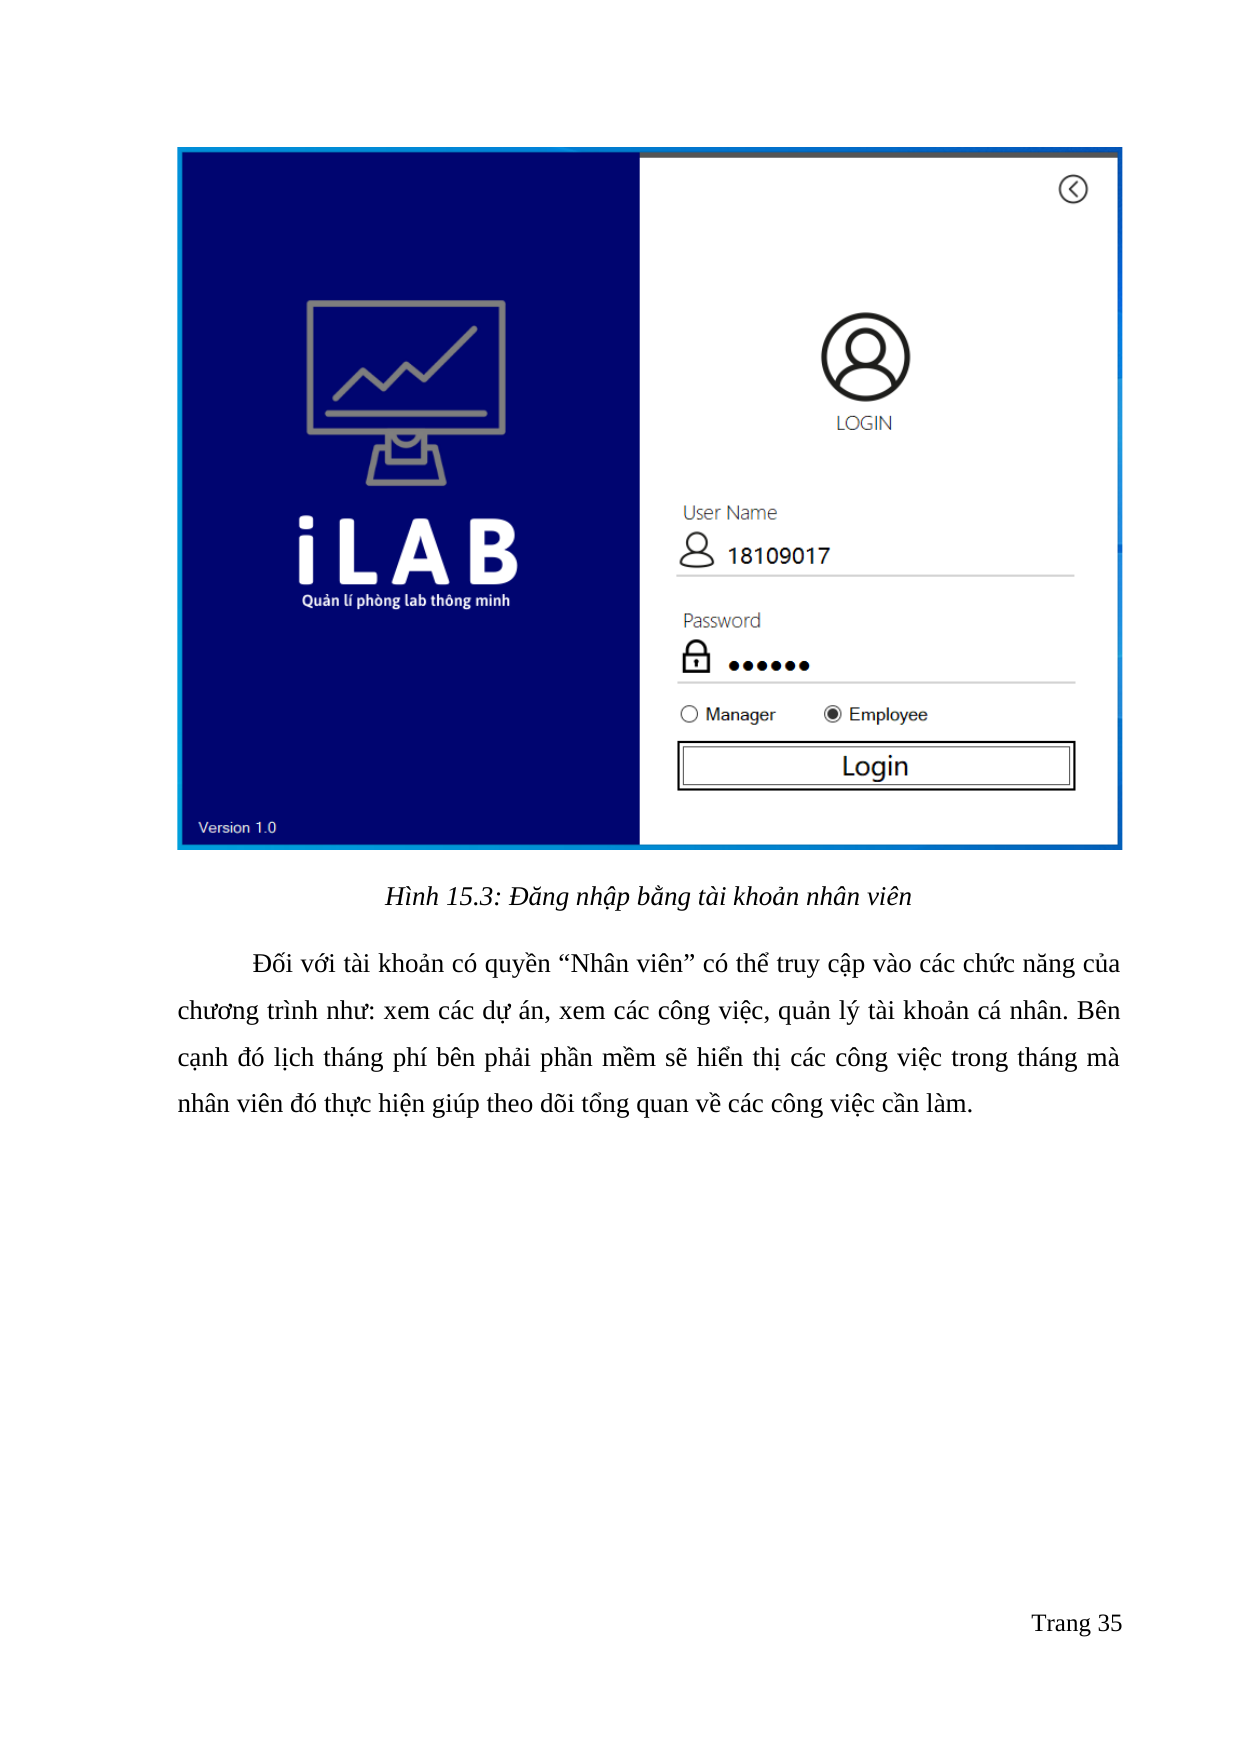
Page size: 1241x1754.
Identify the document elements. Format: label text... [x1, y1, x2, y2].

text Đối với tài khoản có quyền “Nhân viên” có thể truy cập vào các chức năng của chương trình như: xem các dự án, xem các công việc, quản lý tài khoản cá nhân. Bên cạnh đó lịch tháng phí bên phải phần mềm sẽ hiển thị các công việc trong tháng mà nhân viên đó thực hiện giúp theo dõi tổng quan về các công việc cần làm. [177, 947, 1122, 1119]
picture [183, 147, 1123, 850]
